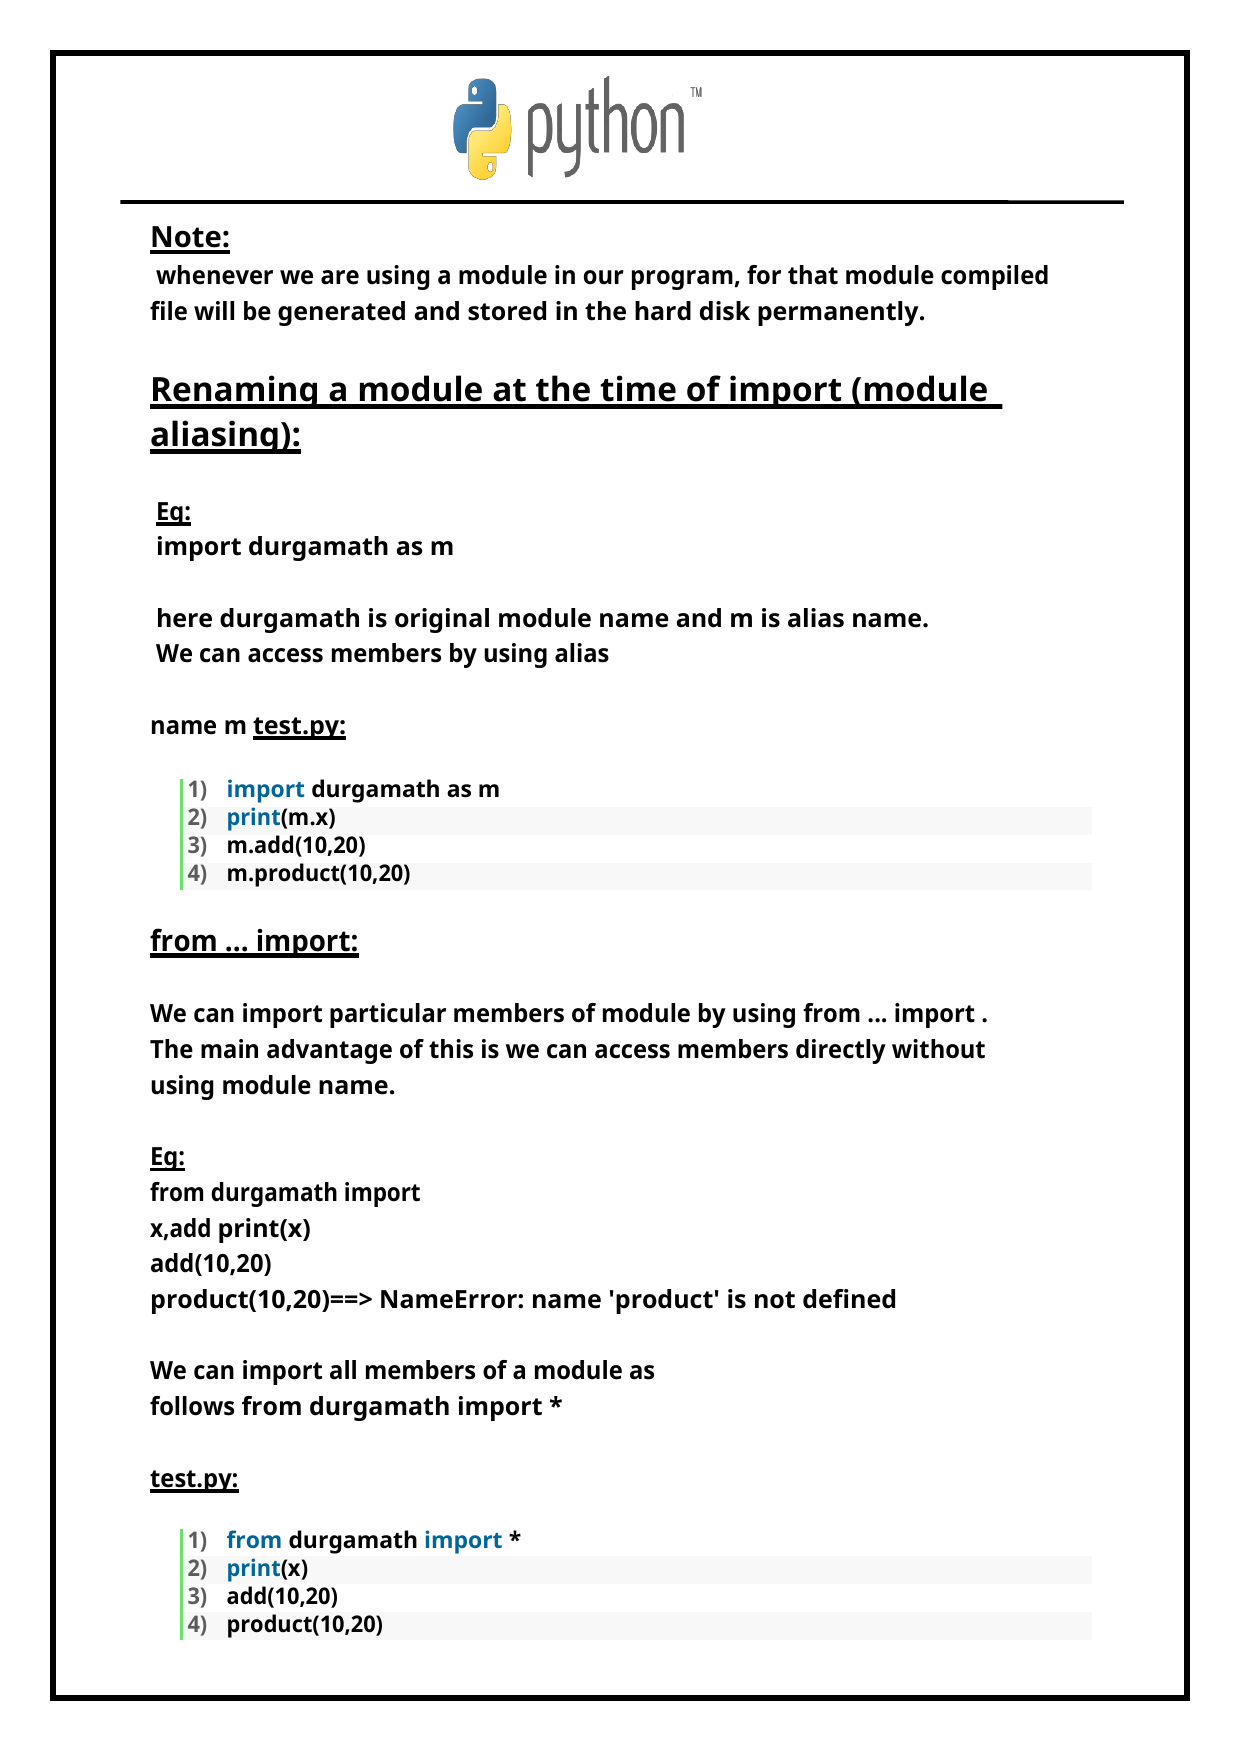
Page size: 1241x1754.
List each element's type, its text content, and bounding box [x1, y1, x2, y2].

table_cell print(m.x) [214, 807, 1092, 835]
table_cell add(10,20) [214, 1584, 1092, 1612]
table_cell 4) [183, 1612, 214, 1640]
text add(10,20) [150, 1246, 1109, 1280]
text We can access members by using alias name m test.py: [150, 636, 643, 741]
table_header from durgamath import * [214, 1529, 1092, 1556]
table_cell 3) [183, 835, 214, 863]
text Eg: [156, 493, 1109, 527]
table_cell m.product(10,20) [214, 863, 1092, 890]
table_cell 2) [183, 807, 214, 835]
text The main advantage of this is we can access members directly without using module name. [150, 1032, 1024, 1101]
text We can import all members of a module as follows from durgamath import * [150, 1353, 678, 1423]
subtitle Renaming a module at the time of import (module aliasing): [150, 365, 1109, 456]
text product(10,20)==> NameError: name 'product' is not defined [150, 1282, 1109, 1316]
table_header 1) [183, 779, 214, 807]
table_header import durgamath as m [214, 779, 1092, 807]
picture [450, 72, 703, 184]
table_cell 4) [183, 863, 214, 890]
text whenever we are using a module in our program, for that module compiled file will be generated and stored in the hard disk permanently. [150, 258, 1056, 328]
text here durgamath is original module name and m is alias name. [156, 600, 1109, 634]
table_cell 3) [183, 1584, 214, 1612]
text from durgamath import x,add print(x) [150, 1174, 474, 1244]
table_cell product(10,20) [214, 1612, 1092, 1640]
subtitle Note: [150, 217, 1109, 256]
subtitle from ... import: [150, 920, 1109, 959]
text Eg: [150, 1139, 1109, 1173]
table_header 1) [183, 1529, 214, 1556]
table_cell print(x) [214, 1556, 1092, 1584]
text import durgamath as m [156, 529, 1109, 563]
table_cell m.add(10,20) [214, 835, 1092, 863]
table_cell 2) [183, 1556, 214, 1584]
text test.py: [150, 1461, 1109, 1495]
text We can import particular members of module by using from ... import . [150, 996, 1109, 1030]
